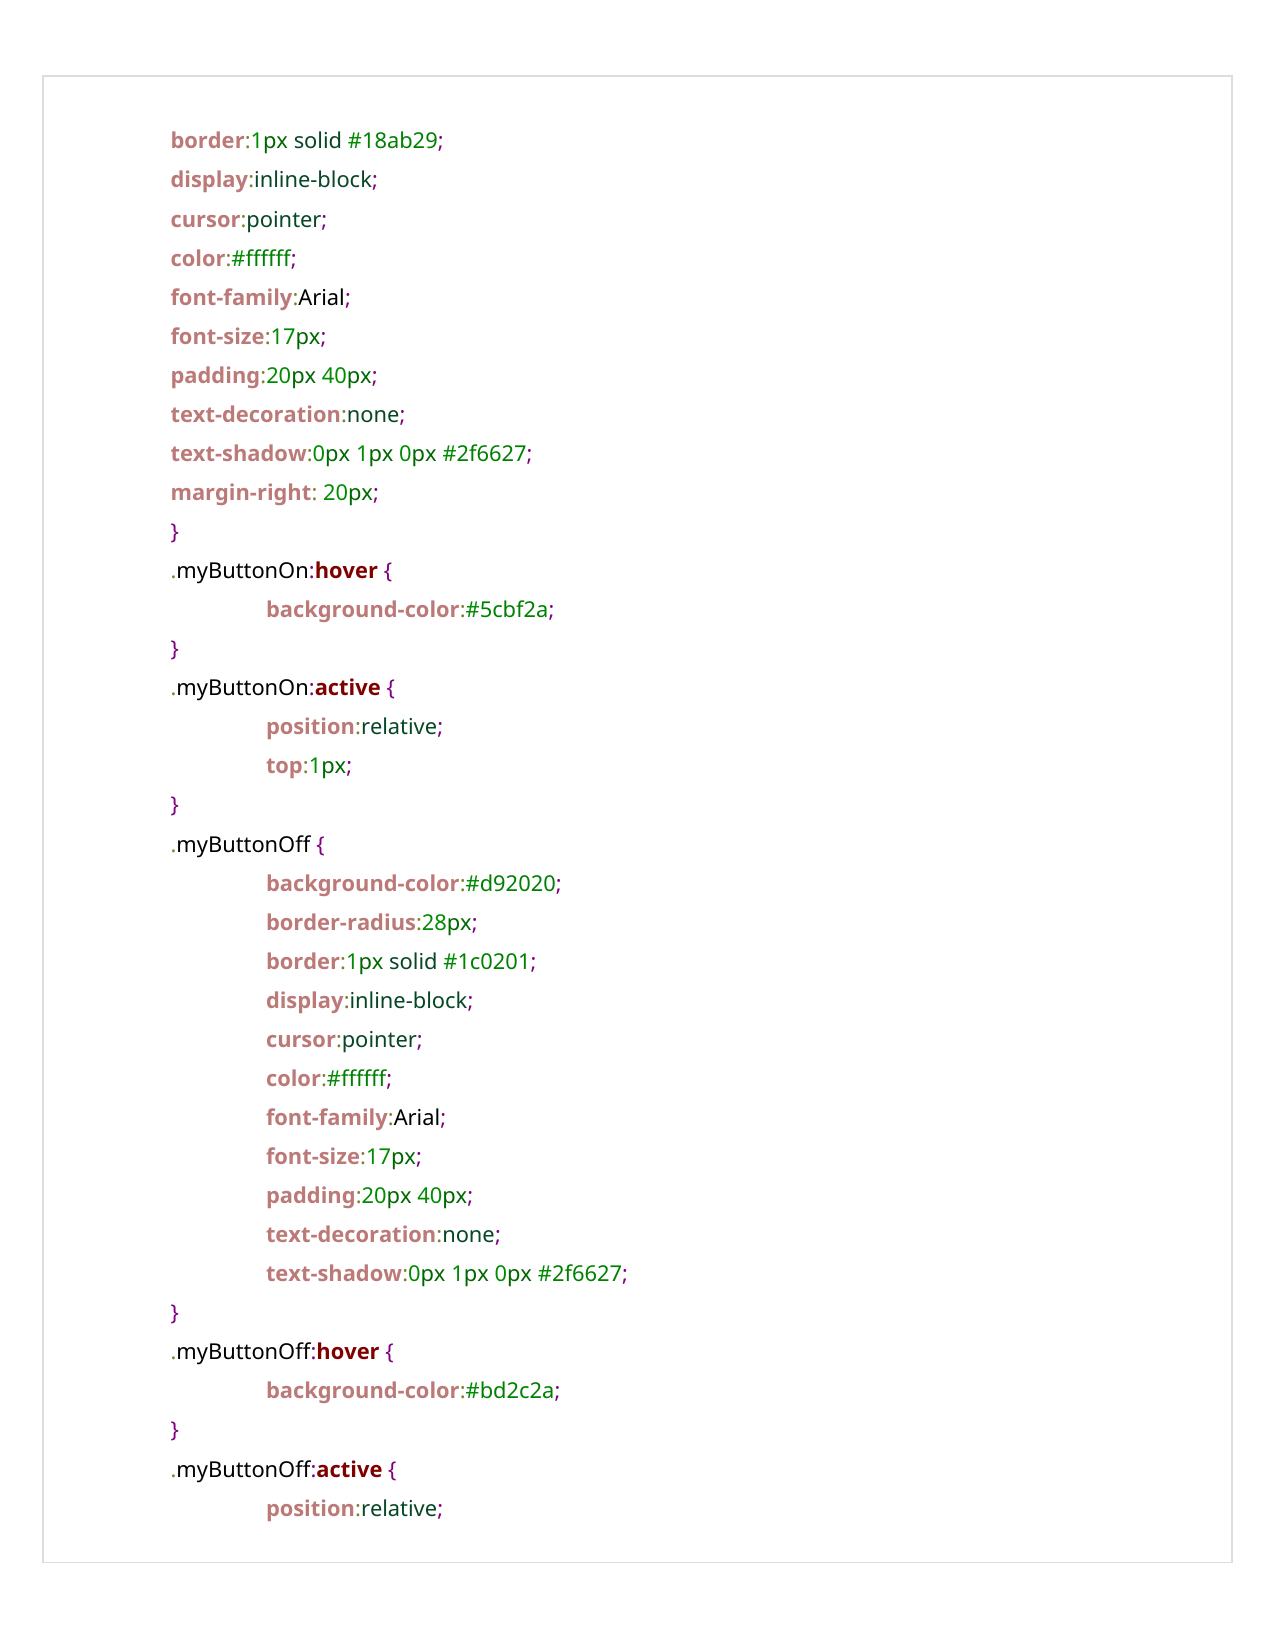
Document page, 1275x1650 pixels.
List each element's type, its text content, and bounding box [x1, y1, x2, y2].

text text-shadow:0px 1px 0px #2f6627; [75, 1249, 1200, 1288]
text .myButtonOff { [75, 819, 1200, 858]
text top:1px; [75, 741, 1200, 780]
text padding:20px 40px; [75, 1171, 1200, 1210]
text } [75, 780, 1200, 819]
text margin-right: 20px; [75, 468, 1200, 507]
text .myButtonOn:active { [75, 663, 1200, 702]
text display:inline-block; [75, 976, 1200, 1014]
text font-family:Arial; [75, 1093, 1200, 1132]
text } [75, 1405, 1200, 1442]
text padding:20px 40px; [75, 351, 1200, 389]
text border:1px solid #18ab29; [44, 77, 1231, 155]
text border:1px solid #1c0201; [75, 936, 1200, 976]
text } [75, 507, 1200, 546]
text font-family:Arial; [75, 272, 1200, 311]
text text-shadow:0px 1px 0px #2f6627; [75, 429, 1200, 468]
text position:relative; [44, 1442, 1231, 1562]
text } [75, 624, 1200, 663]
text text-decoration:none; [75, 389, 1200, 429]
text background-color:#bd2c2a; [75, 1366, 1200, 1405]
text text-decoration:none; [75, 1210, 1200, 1249]
text cursor:pointer; [75, 1014, 1200, 1054]
text } [75, 1288, 1200, 1327]
text border-radius:28px; [75, 897, 1200, 936]
text background-color:#d92020; [75, 858, 1200, 897]
text color:#ffffff; [75, 1054, 1200, 1093]
text color:#ffffff; [75, 233, 1200, 272]
text display:inline-block; [75, 155, 1200, 194]
text .myButtonOff:hover { [75, 1327, 1200, 1366]
text font-size:17px; [75, 1132, 1200, 1171]
text font-size:17px; [75, 311, 1200, 351]
text background-color:#5cbf2a; [75, 585, 1200, 624]
text position:relative; [75, 702, 1200, 741]
text cursor:pointer; [75, 194, 1200, 233]
text .myButtonOn:hover { [75, 546, 1200, 585]
